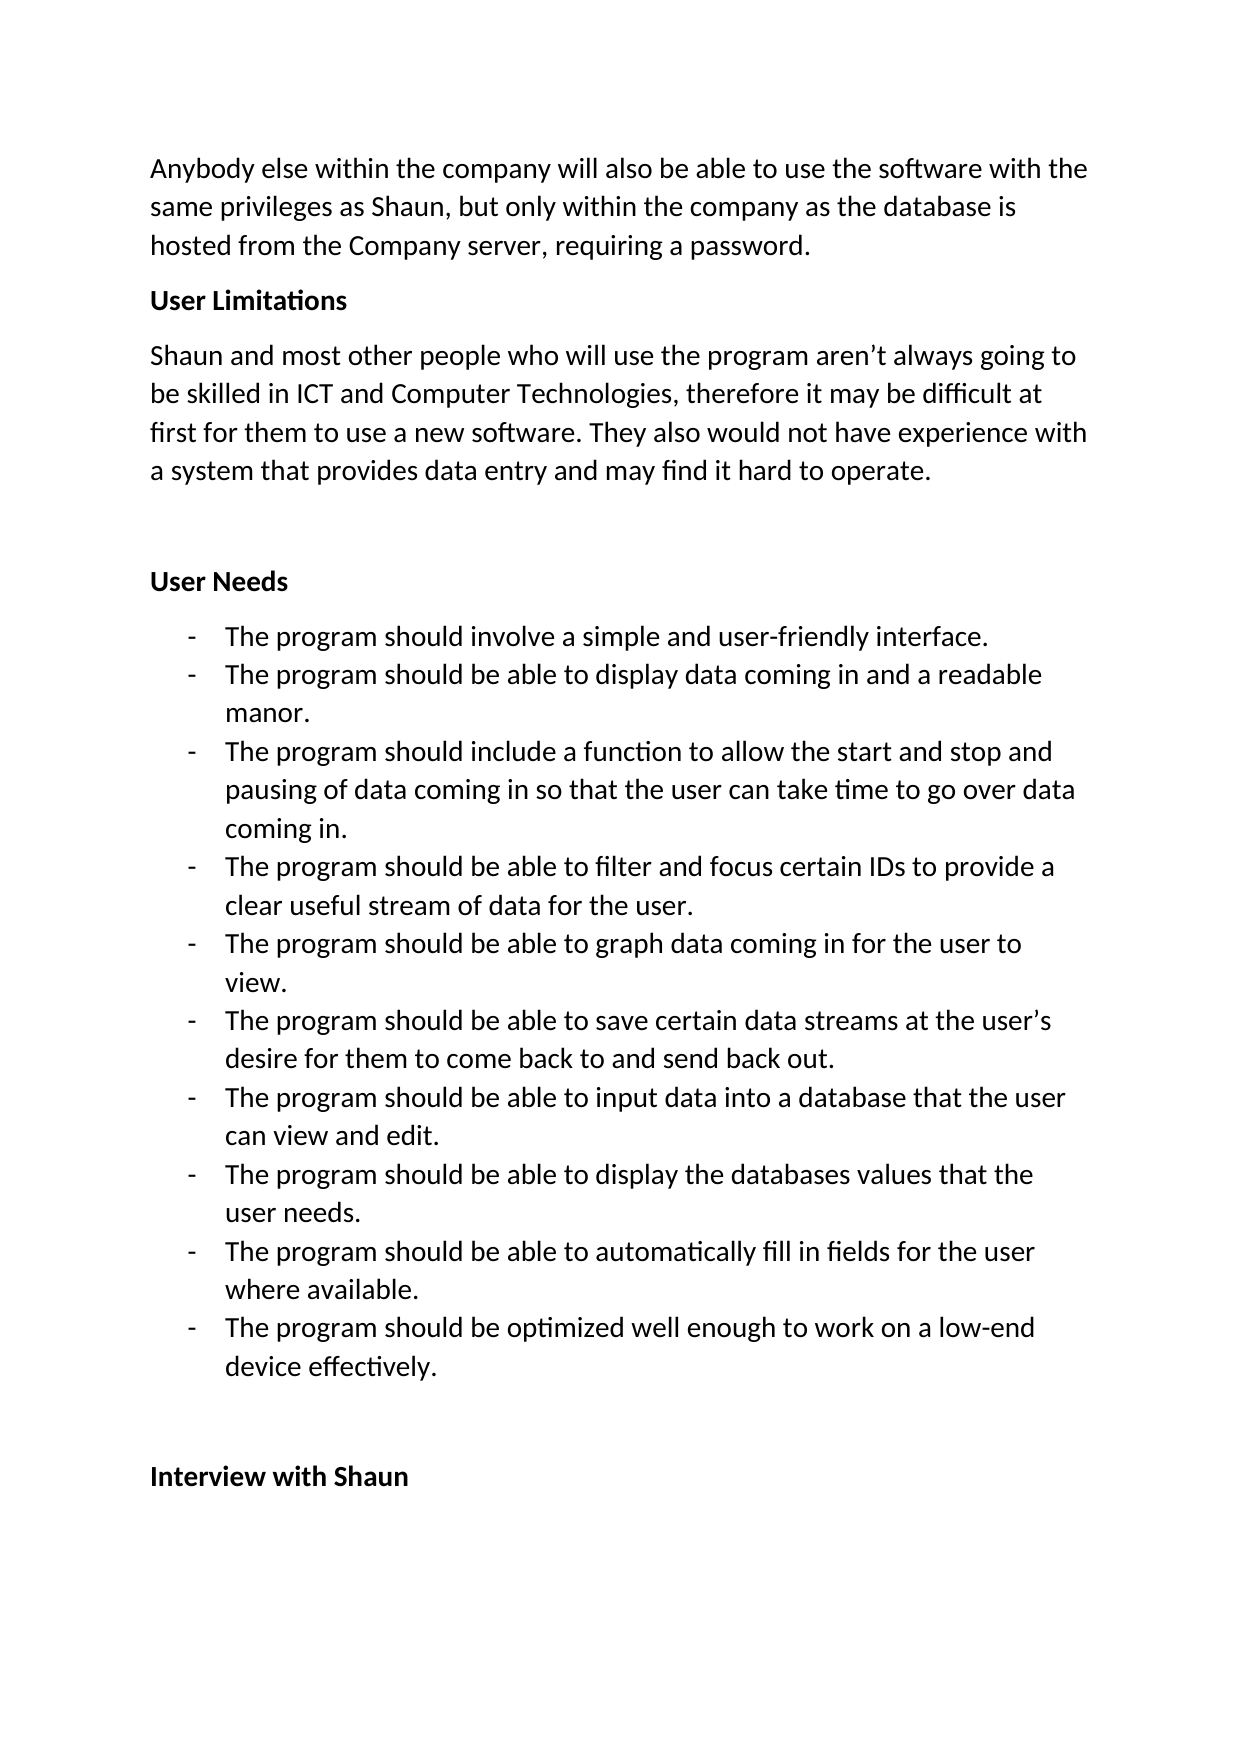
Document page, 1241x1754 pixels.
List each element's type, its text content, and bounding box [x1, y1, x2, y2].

text Shaun and most other people who will use the program aren’t always going to be skilled in ICT and Computer Technologies, therefore it may be difficult at first for them to use a new software. They also would not have experience with a system that provides data entry and may find it hard to operate. [150, 337, 1090, 488]
list The program should be able to save certain data streams at the user’s desire for them to come back to and send back out. [187, 1002, 1090, 1076]
text User Needs [150, 563, 1090, 598]
list The program should be able to display data coming in and a readable manor. [187, 656, 1090, 730]
list The program should be able to graph data coming in for the user to view. [187, 925, 1090, 999]
list The program should be able to input data into a database that the user can view and edit. [187, 1079, 1090, 1153]
list The program should be able to filter and focus certain IDs to provide a clear useful stream of data for the user. [187, 848, 1090, 922]
list The program should be able to automatically fill in fields for the user where available. [187, 1233, 1090, 1307]
text Anybody else within the company will also be able to use the software with the same privileges as Shaun, but only within the company as the database is hosted from the Company server, requiring a password. [150, 150, 1090, 262]
text User Limitations [150, 282, 1090, 318]
list The program should include a function to allow the start and stop and pausing of data coming in so that the user can take time to go over data coming in. [187, 733, 1090, 846]
list The program should be optimized well enough to work on a low-end device effectively. [187, 1309, 1090, 1384]
list The program should involve a simple and user-friendly interface. [187, 618, 1090, 653]
list The program should be able to display the databases values that the user needs. [187, 1156, 1090, 1230]
text Interview with Shaun [150, 1458, 1090, 1494]
